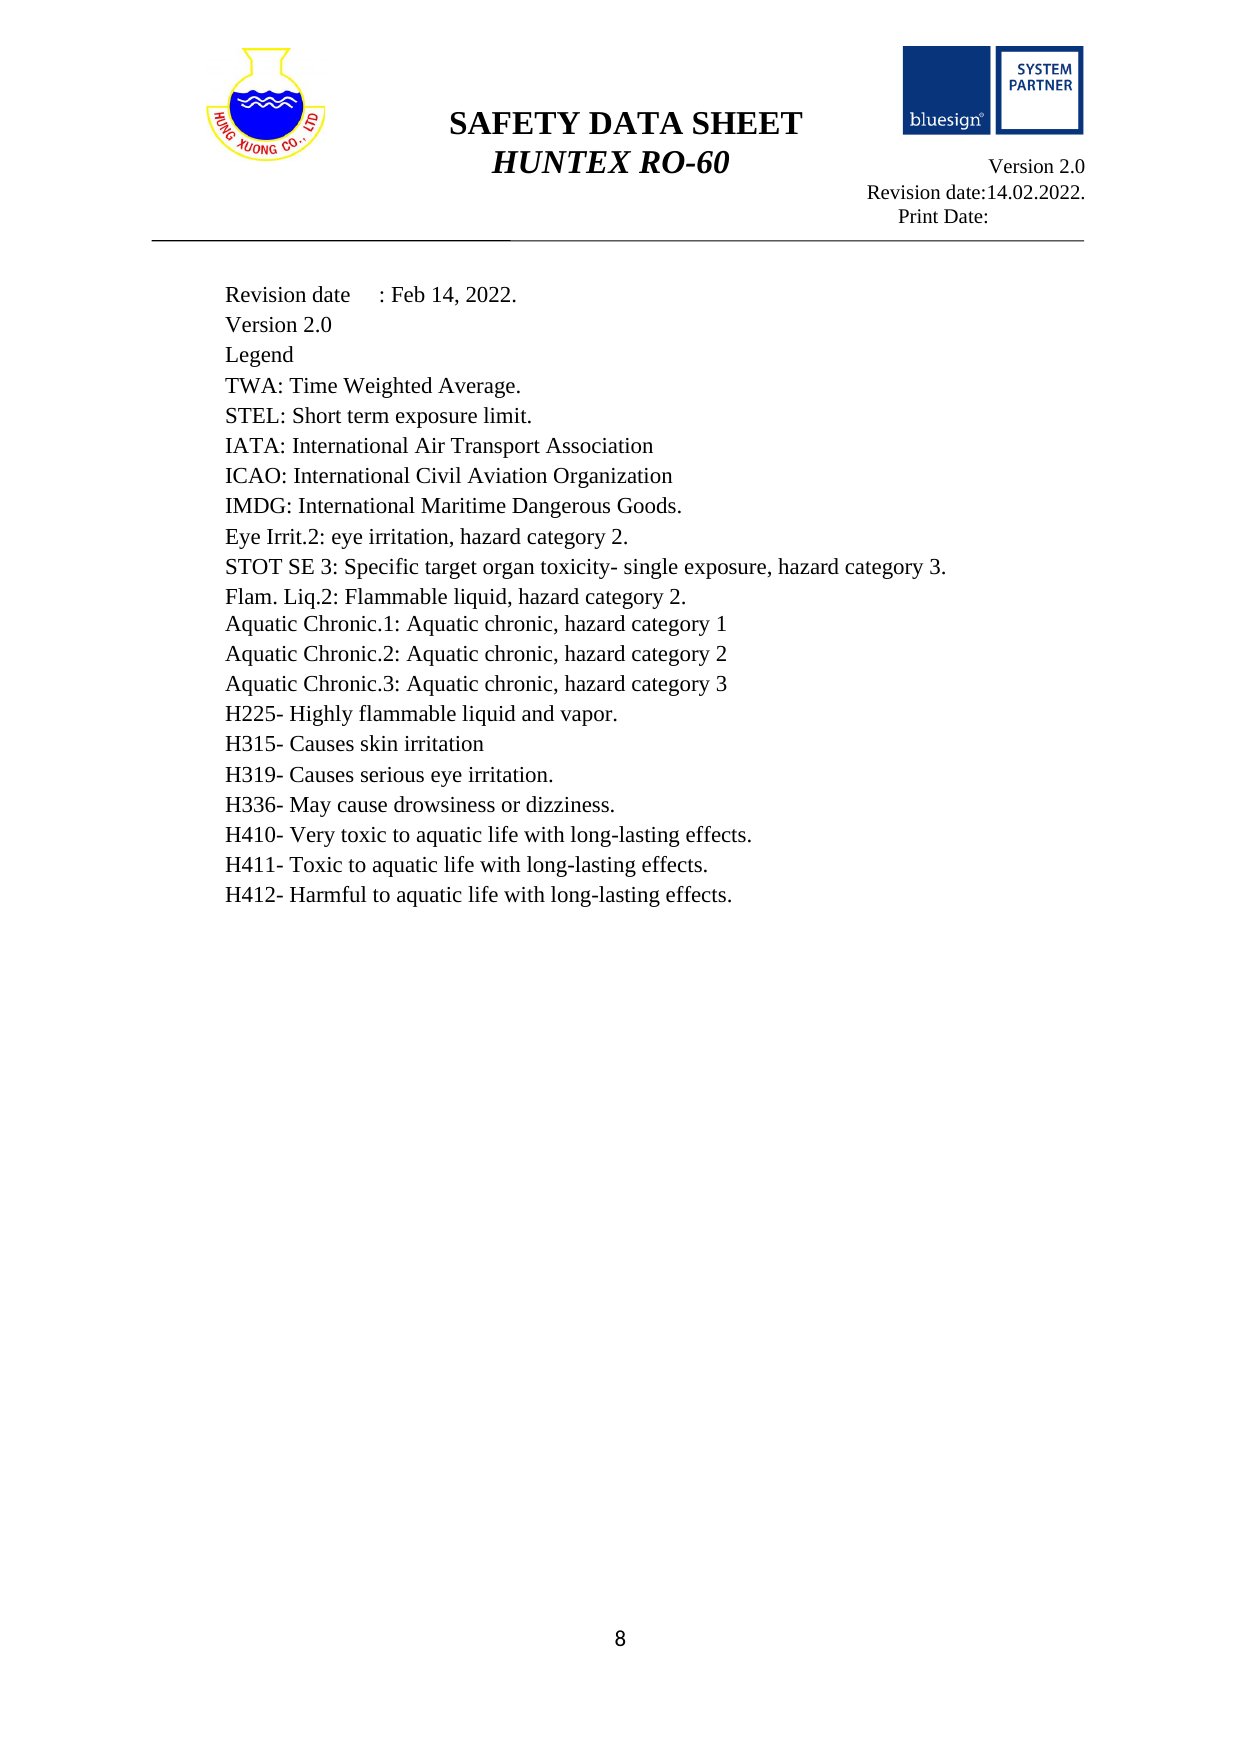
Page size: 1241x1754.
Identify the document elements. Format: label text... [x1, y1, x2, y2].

text Flam. Liq.2: Flammable liquid, hazard category 2. [150, 583, 1090, 609]
text STOT SE 3: Specific target organ toxicity- single exposure, hazard category 3. [150, 553, 1090, 579]
text H412- Harmful to aquatic life with long-lasting effects. [150, 881, 1090, 908]
text Aquatic Chronic.1: Aquatic chronic, hazard category 1 [150, 609, 1090, 636]
text Aquatic Chronic.3: Aquatic chronic, hazard category 3 [150, 670, 1090, 696]
text ICAO: International Civil Aviation Organization [150, 462, 1090, 489]
text TWA: Time Weighted Average. [150, 372, 1090, 398]
text H319- Causes serious eye irritation. [150, 761, 1090, 787]
text IATA: International Air Transport Association [150, 432, 1090, 458]
picture [902, 46, 1084, 135]
picture [206, 48, 325, 161]
text Eye Irrit.2: eye irritation, hazard category 2. [150, 523, 1090, 549]
text Legend [150, 342, 1090, 368]
text Revision date : Feb 14, 2022. [150, 281, 1090, 307]
text H411- Toxic to aquatic life with long-lasting effects. [150, 851, 1090, 878]
text H315- Causes skin irritation [150, 730, 1090, 757]
text H225- Highly flammable liquid and vapor. [150, 700, 1090, 727]
text H336- May cause drowsiness or dizziness. [150, 791, 1090, 817]
text STEL: Short term exposure limit. [150, 402, 1090, 428]
text Version 2.0 [150, 311, 1090, 338]
text IMDG: International Maritime Dangerous Goods. [150, 493, 1090, 519]
text H410- Very toxic to aquatic life with long-lasting effects. [150, 821, 1090, 847]
text Aquatic Chronic.2: Aquatic chronic, hazard category 2 [150, 640, 1090, 666]
